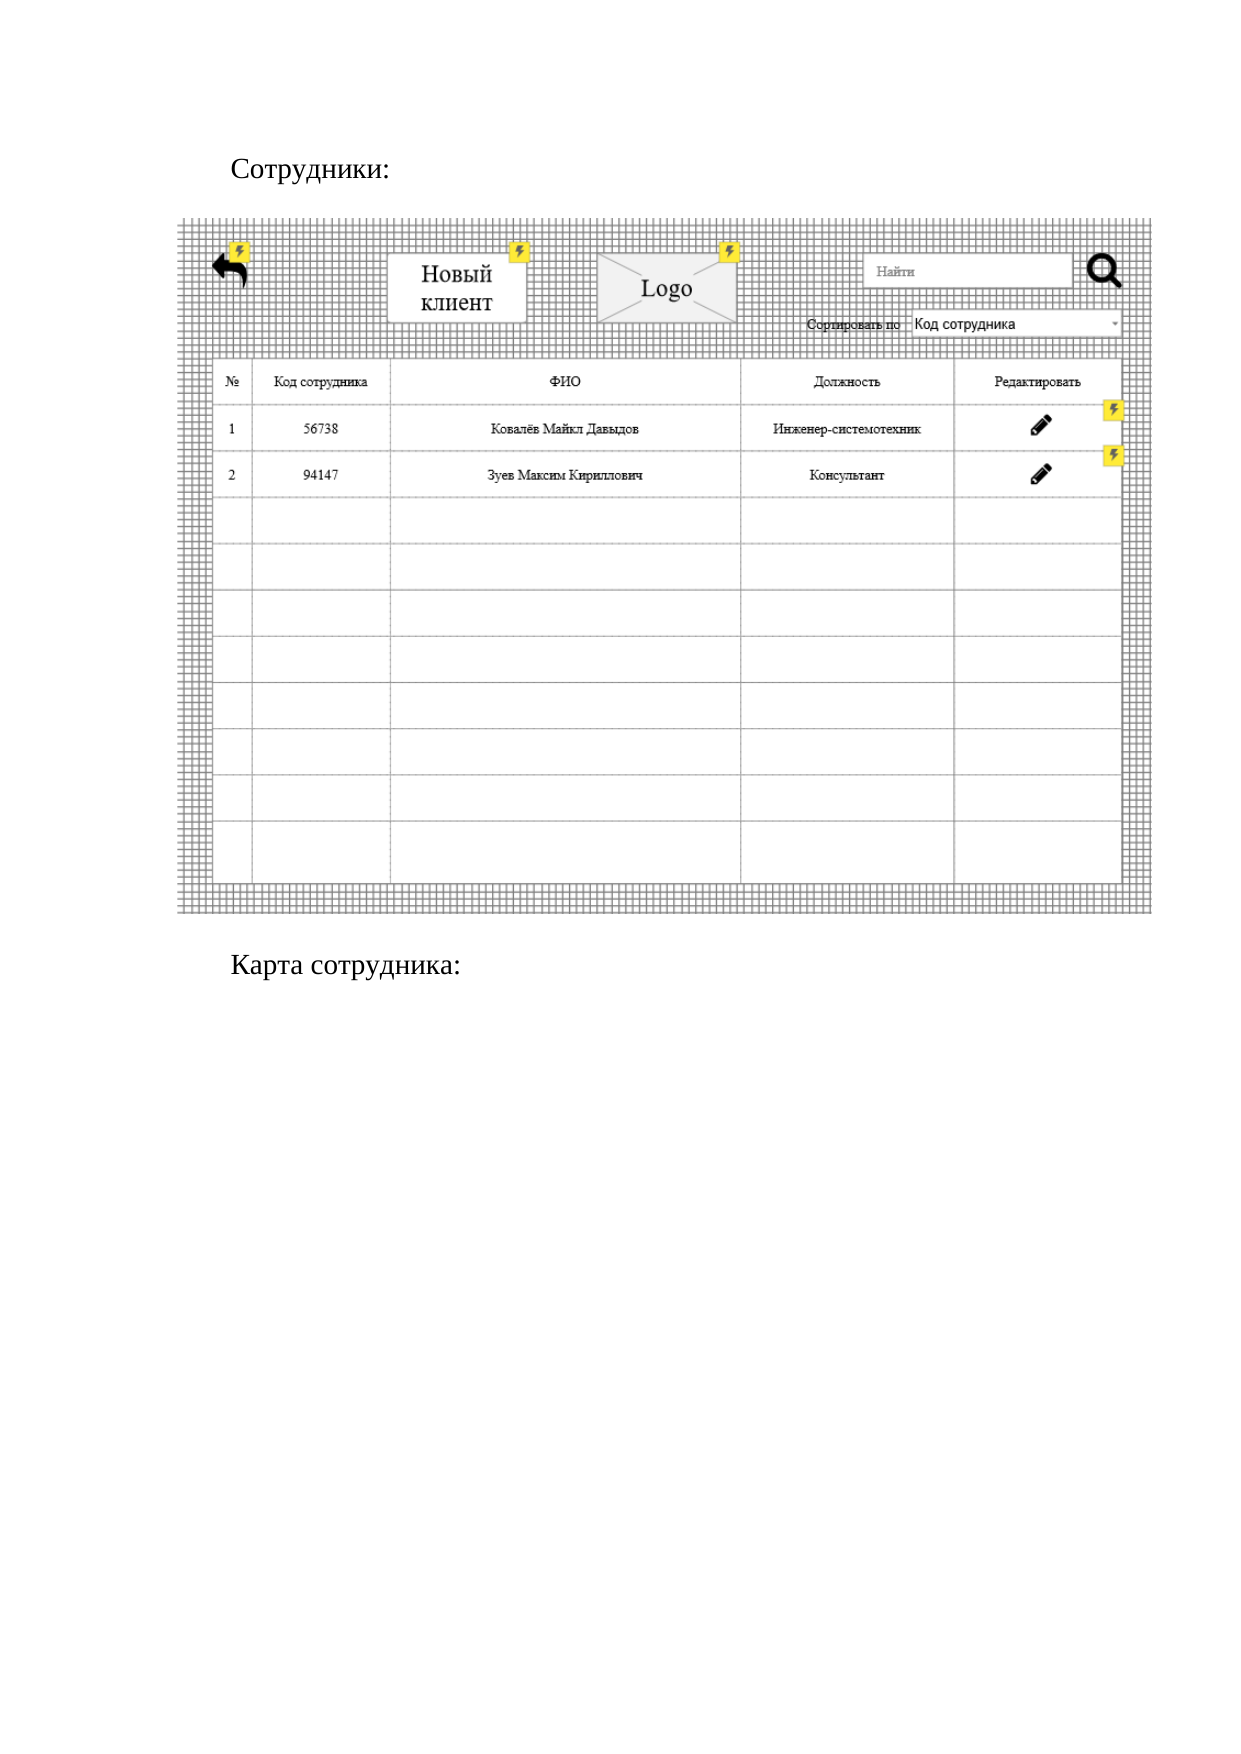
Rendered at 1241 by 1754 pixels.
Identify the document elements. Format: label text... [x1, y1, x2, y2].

text Сотрудники: [177, 152, 1152, 185]
picture [177, 218, 1152, 914]
text Карта сотрудника: [177, 947, 1152, 981]
